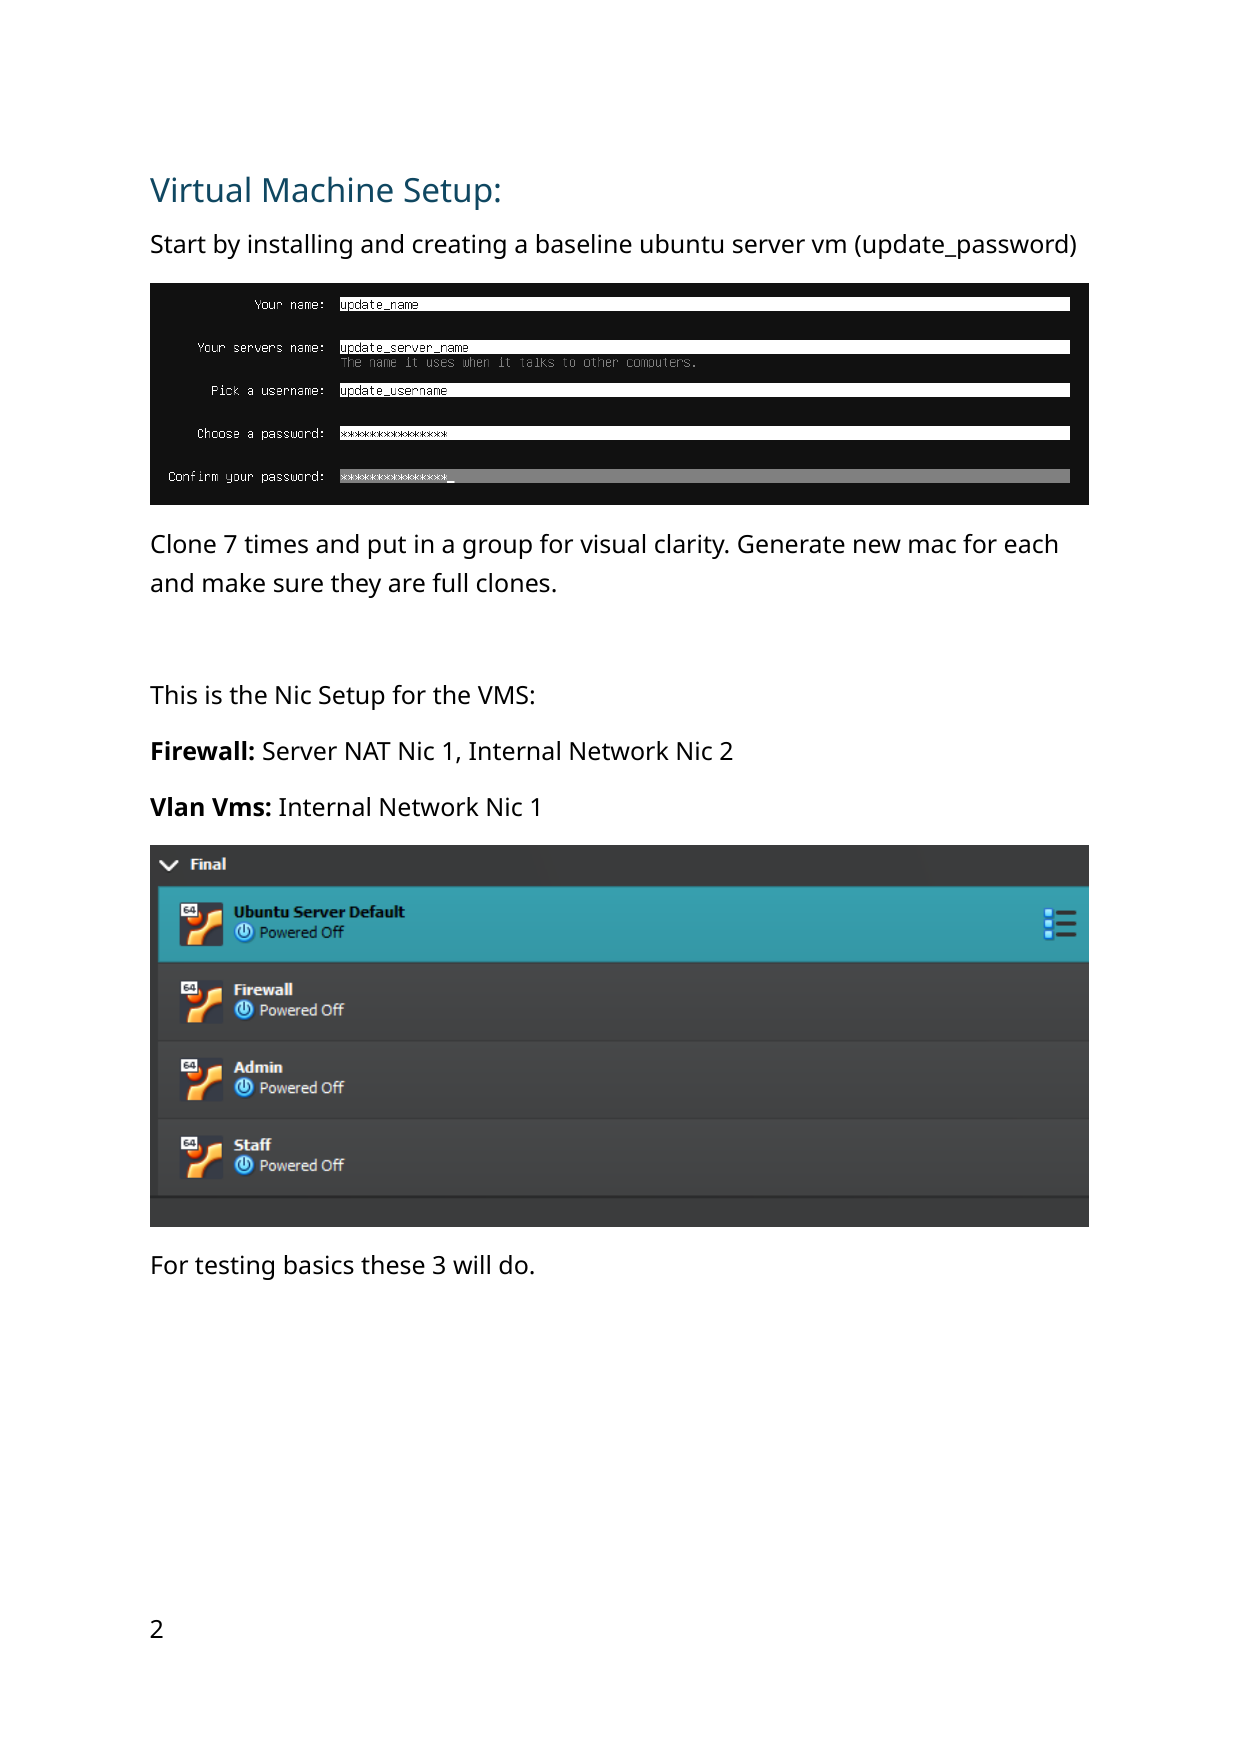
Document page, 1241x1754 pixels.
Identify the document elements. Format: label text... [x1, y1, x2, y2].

text Clone 7 times and put in a group for visual clarity. Generate new mac for each and make sure they are full clones. [150, 527, 1090, 600]
text Start by installing and creating a baseline ubuntu server vm (update_password) [150, 227, 1090, 261]
text For testing basics these 3 will do. [150, 1248, 1090, 1282]
picture [150, 845, 1089, 1227]
picture [150, 283, 1089, 505]
text Firewall: Server NAT Nic 1, Internal Network Nic 2 [150, 733, 1090, 767]
text This is the Nic Setup for the VMS: [150, 677, 1090, 712]
text Vlan Vms: Internal Network Nic 1 [150, 789, 1090, 823]
subtitle Virtual Machine Setup: [150, 167, 1090, 212]
